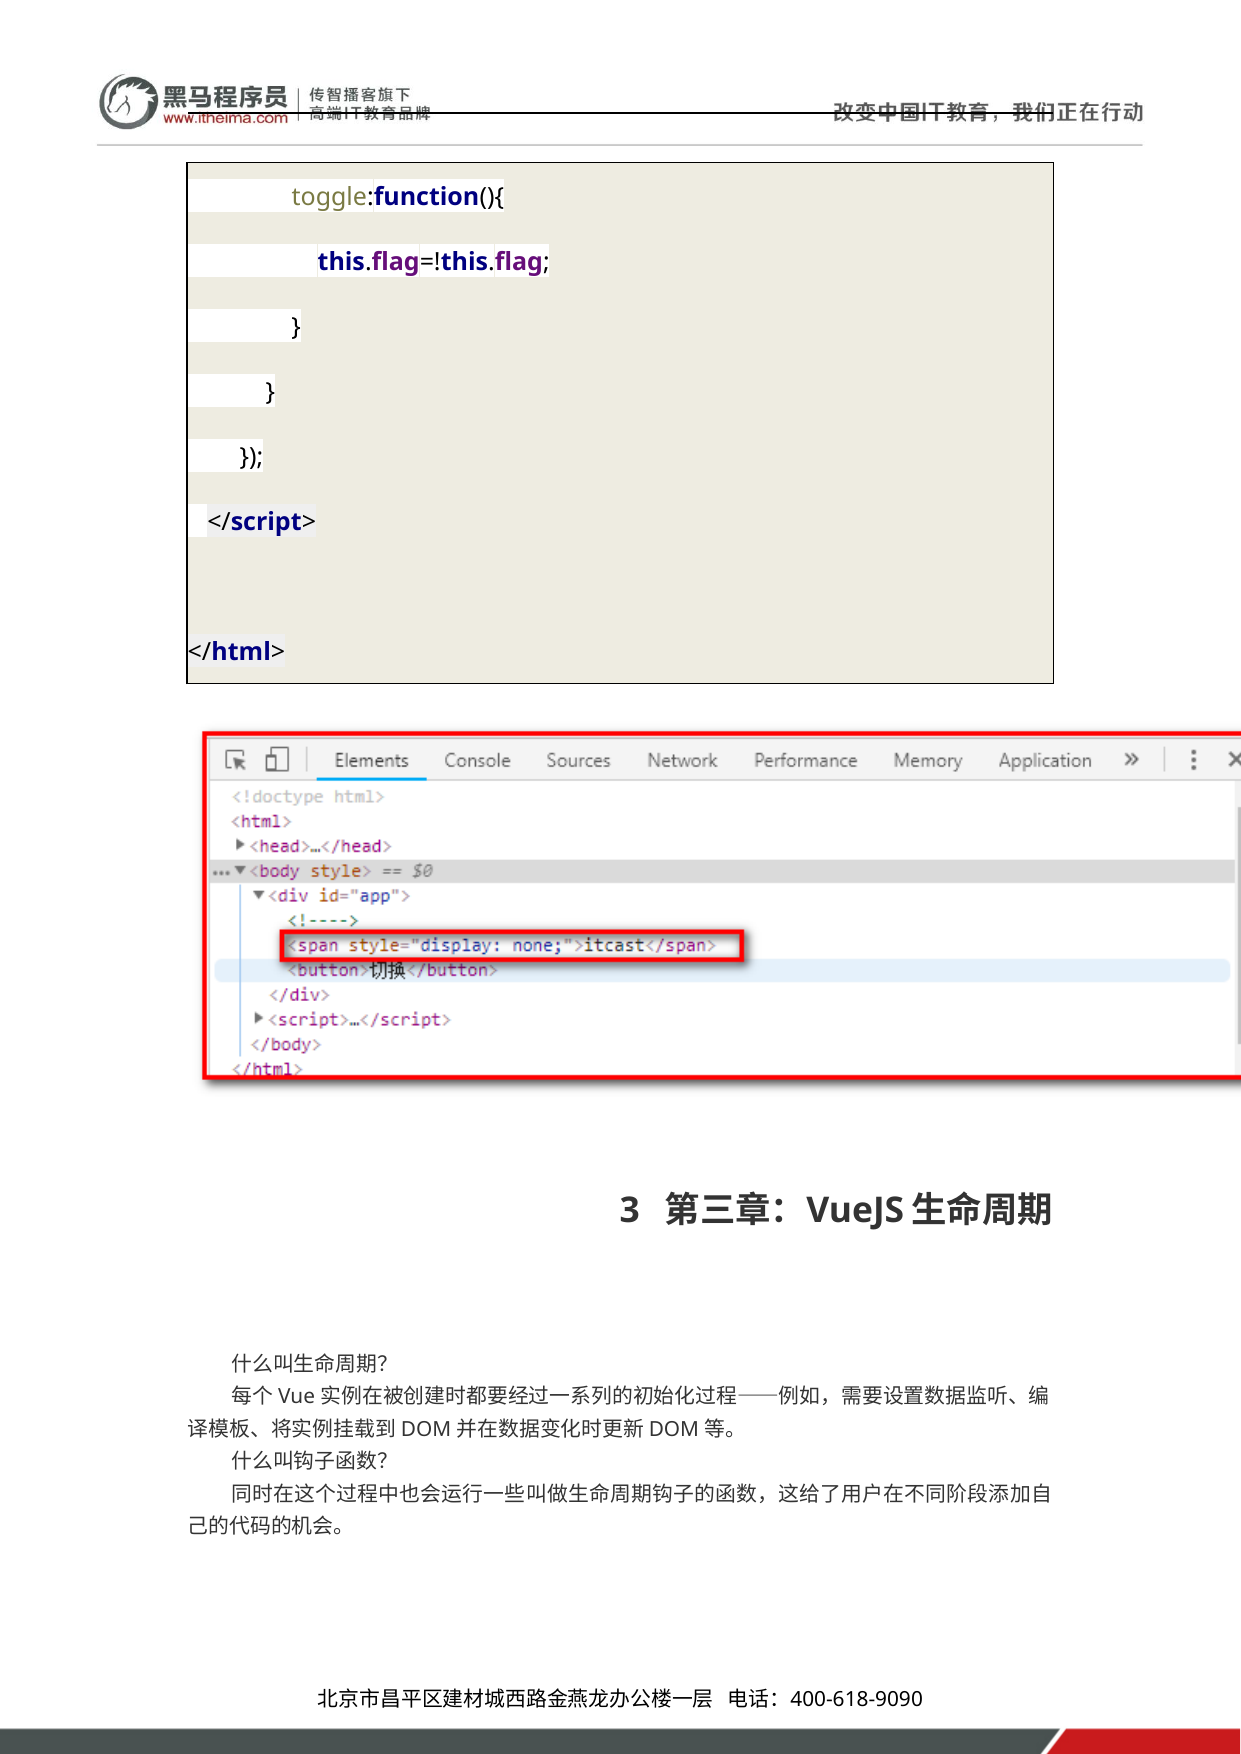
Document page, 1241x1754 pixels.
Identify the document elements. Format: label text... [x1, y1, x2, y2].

subtitle 第三章：VueJS生命周期 [187, 1174, 1053, 1239]
picture [0, 1669, 1241, 1754]
picture [187, 716, 1241, 1097]
text 每个 Vue 实例在被创建时都要经过一系列的初始化过程——例如，需要设置数据监听、编译模板、将实例挂载到 DOM 并在数据变化时更新 DOM 等。 [187, 1378, 1053, 1443]
text 同时在这个过程中也会运行一些叫做生命周期钩子的函数，这给了用户在不同阶段添加自己的代码的机会。 [187, 1476, 1053, 1541]
picture [0, 3, 1241, 153]
text 什么叫钩子函数？ [187, 1443, 1053, 1476]
text 什么叫生命周期？ [187, 1346, 1053, 1378]
